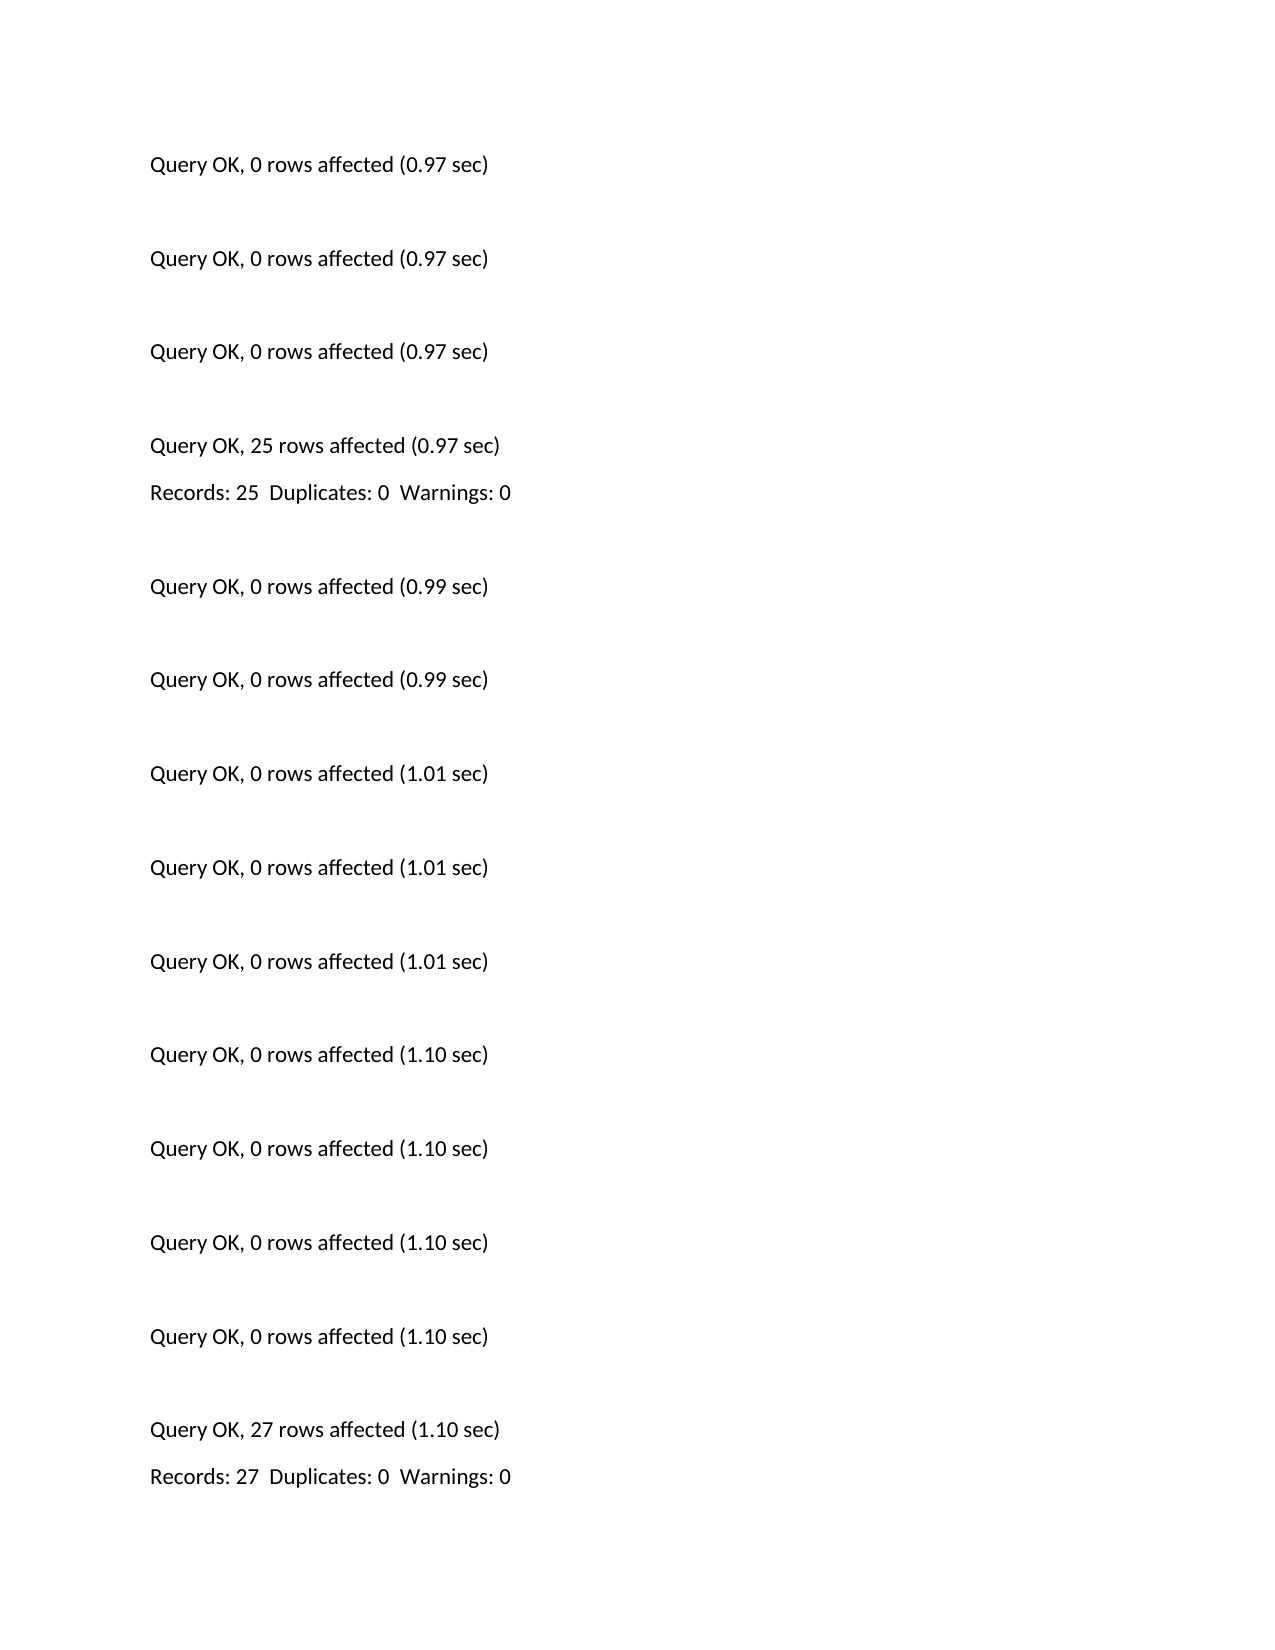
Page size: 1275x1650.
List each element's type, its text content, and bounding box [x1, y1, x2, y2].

text Query OK, 0 rows affected (1.10 sec) [150, 1322, 1125, 1350]
text Query OK, 0 rows affected (0.99 sec) [150, 572, 1125, 600]
text Query OK, 0 rows affected (0.99 sec) [150, 666, 1125, 694]
text Query OK, 25 rows affected (0.97 sec) [150, 431, 1125, 459]
text Query OK, 27 rows affected (1.10 sec) [150, 1416, 1125, 1444]
text Query OK, 0 rows affected (1.10 sec) [150, 1134, 1125, 1162]
text Query OK, 0 rows affected (1.01 sec) [150, 853, 1125, 881]
text Query OK, 0 rows affected (0.97 sec) [150, 337, 1125, 366]
text Query OK, 0 rows affected (1.10 sec) [150, 1041, 1125, 1069]
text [150, 150, 1125, 178]
text Records: 27 Duplicates: 0 Warnings: 0 [150, 1462, 1125, 1491]
text Query OK, 0 rows affected (1.01 sec) [150, 947, 1125, 975]
text Records: 25 Duplicates: 0 Warnings: 0 [150, 478, 1125, 506]
text Query OK, 0 rows affected (0.97 sec) [150, 244, 1125, 272]
text Query OK, 0 rows affected (1.10 sec) [150, 1228, 1125, 1256]
text Query OK, 0 rows affected (1.01 sec) [150, 759, 1125, 787]
